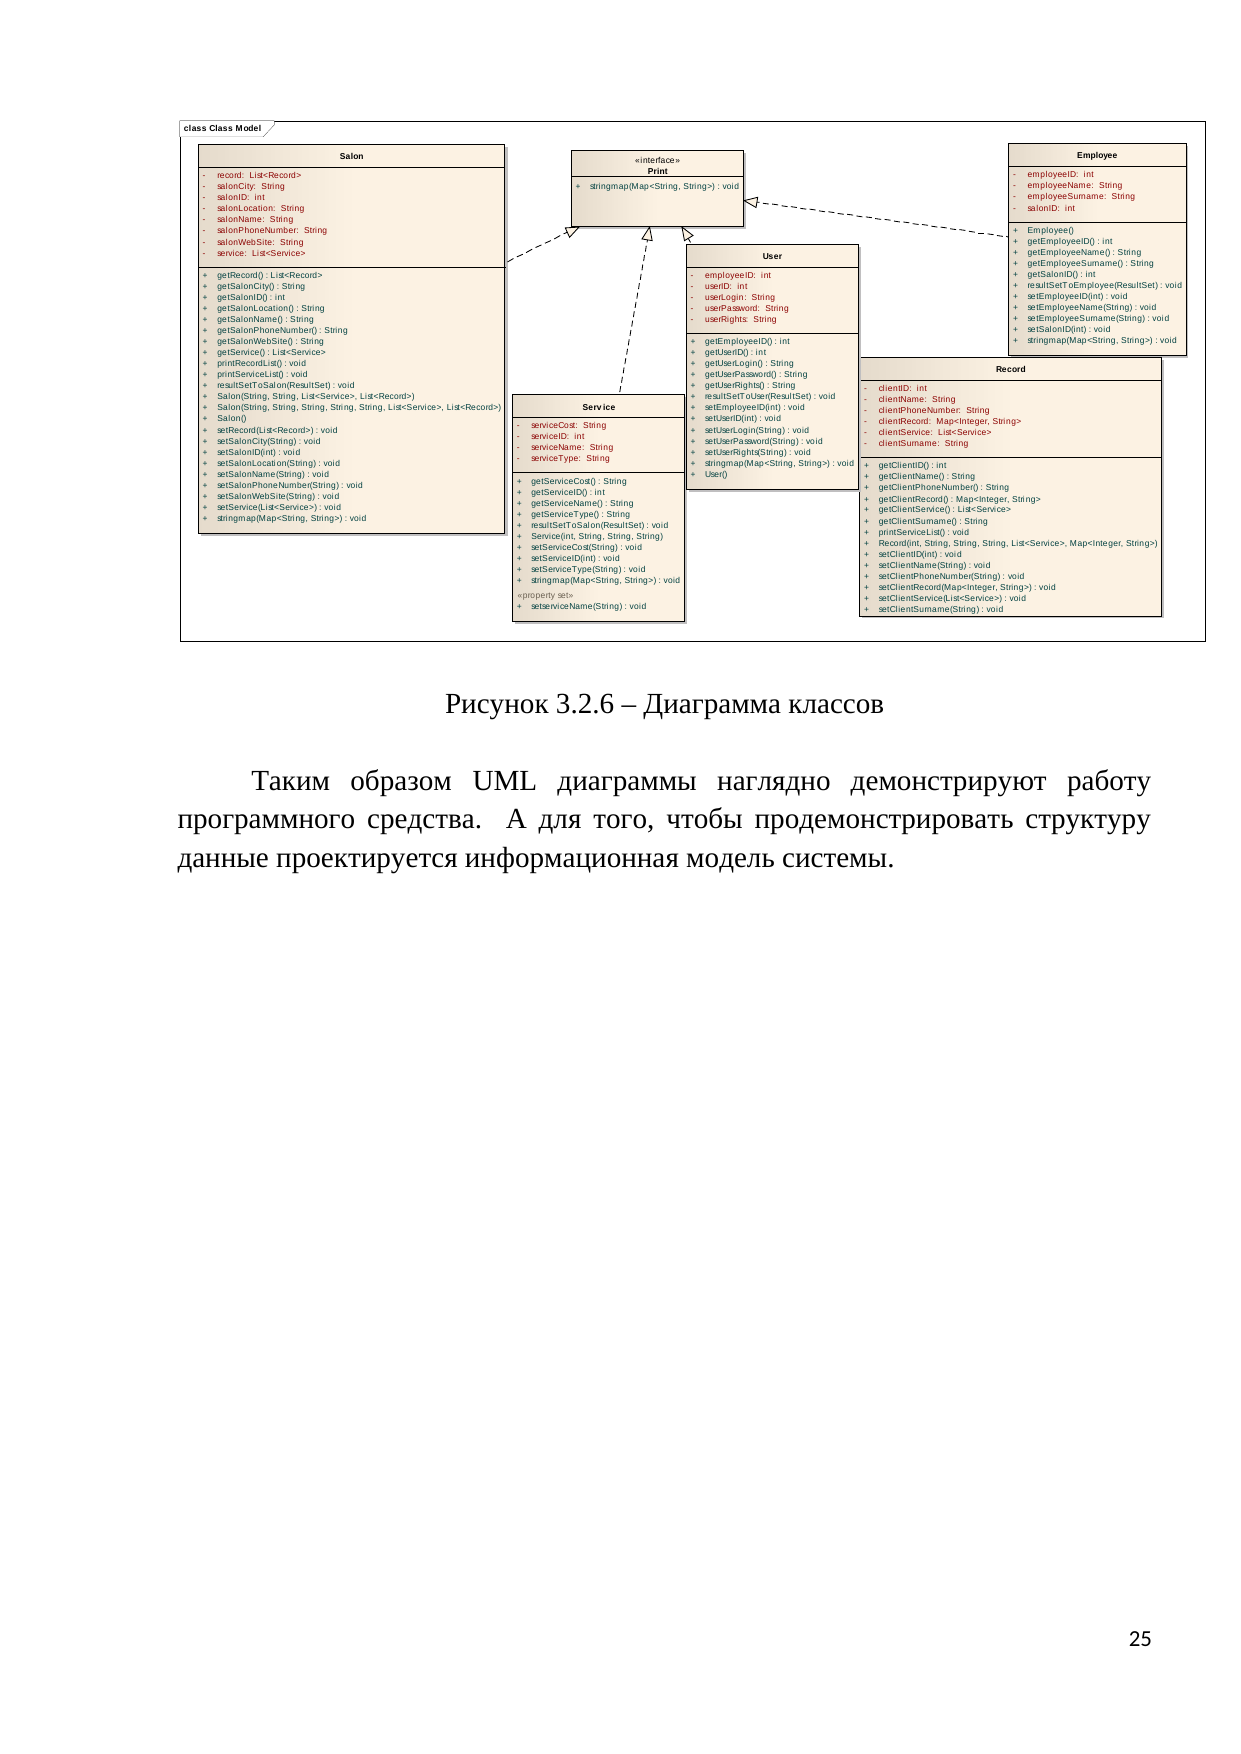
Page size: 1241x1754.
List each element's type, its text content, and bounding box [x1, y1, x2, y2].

list Рисунок 3.2.6 – Диаграмма классов [177, 686, 1152, 719]
list Таким образом UML диаграммы наглядно демонстрируют работу программного средства. А для того, чтобы продемонстрировать структуру данные проектируется информационная модель системы. [177, 763, 1152, 873]
